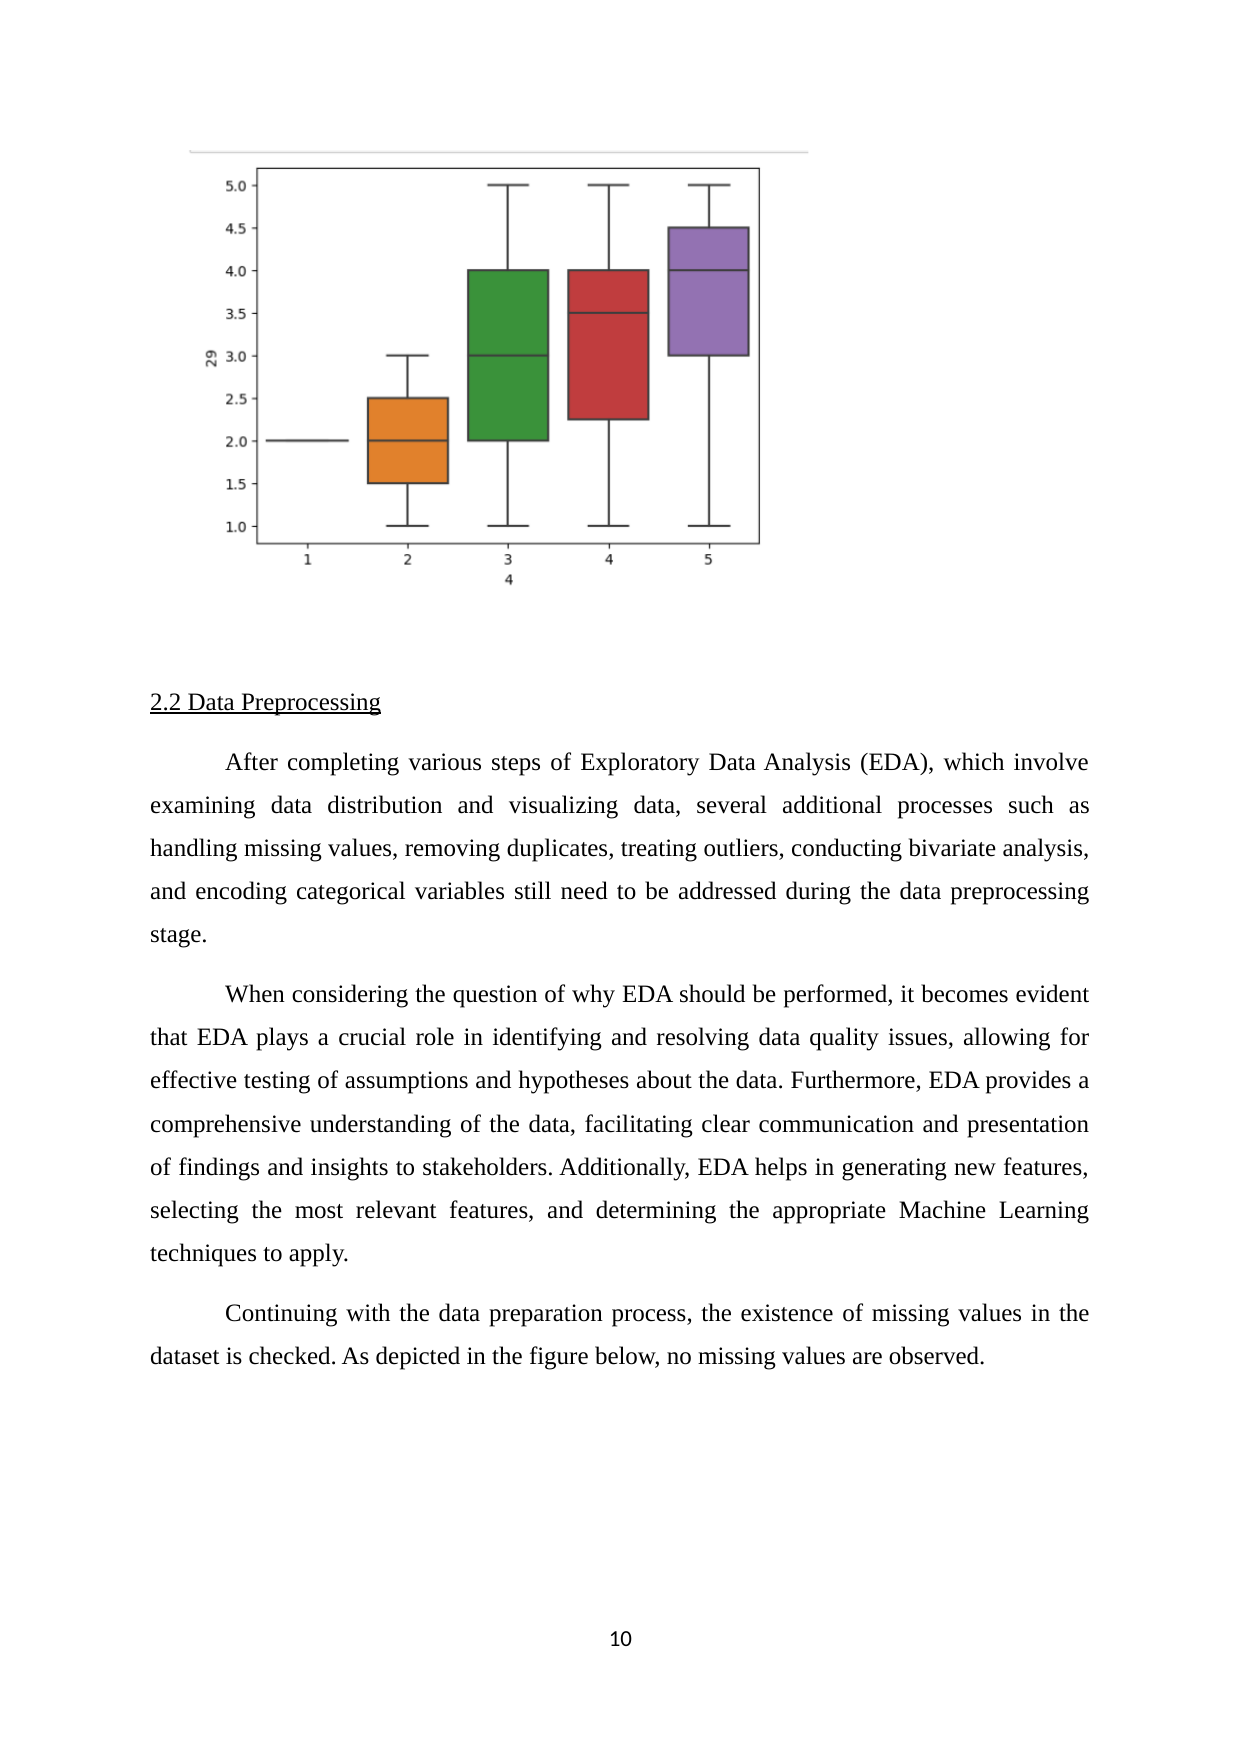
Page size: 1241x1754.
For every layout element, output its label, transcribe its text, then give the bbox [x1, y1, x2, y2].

text When considering the question of why EDA should be performed, it becomes evident that EDA plays a crucial role in identifying and resolving data quality issues, allowing for effective testing of assumptions and hypotheses about the data. Furthermore, EDA provides a comprehensive understanding of the data, facilitating clear communication and presentation of findings and insights to stakeholders. Additionally, EDA helps in generating new features, selecting the most relevant features, and determining the appropriate Machine Learning techniques to apply. [150, 979, 1090, 1267]
picture [150, 150, 809, 597]
text Continuing with the data preparation process, the existence of missing values in the dataset is checked. As depicted in the figure below, no missing values are observed. [150, 1298, 1090, 1370]
text 2.2 Data Preprocessing [150, 687, 1090, 716]
text After completing various steps of Exploratory Data Analysis (EDA), which involve examining data distribution and visualizing data, several additional processes such as handling missing values, removing duplicates, treating outliers, conducting bivariate analysis, and encoding categorical variables still need to be addressed during the data preprocessing stage. [150, 747, 1090, 948]
